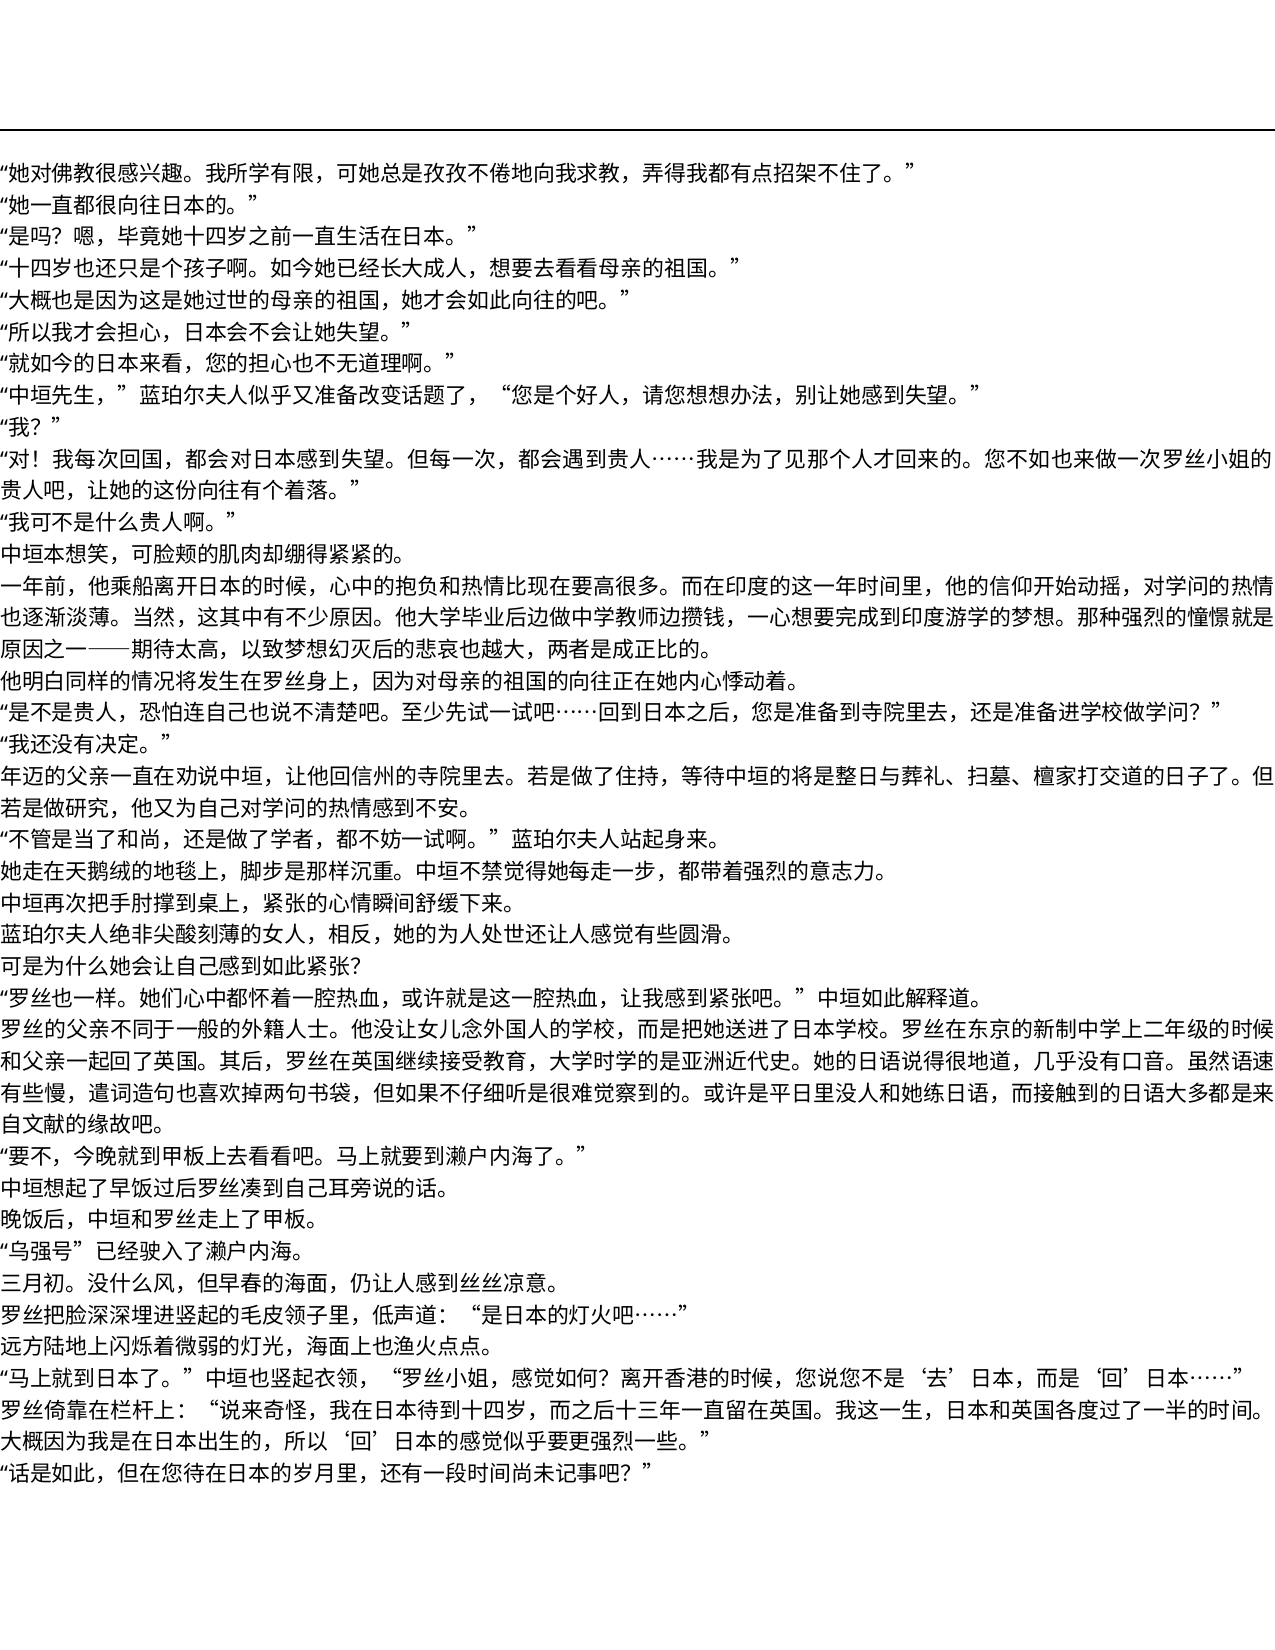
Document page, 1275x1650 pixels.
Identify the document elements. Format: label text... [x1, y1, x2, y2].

text 罗丝倚靠在栏杆上：“说来奇怪，我在日本待到十四岁，而之后十三年一直留在英国。我这一生，日本和英国各度过了一半的时间。大概因为我是在日本出生的，所以‘回’日本的感觉似乎要更强烈一些。” [0, 1393, 1275, 1456]
text 年迈的父亲一直在劝说中垣，让他回信州的寺院里去。若是做了住持，等待中垣的将是整日与葬礼、扫墓、檀家打交道的日子了。但若是做研究，他又为自己对学问的热情感到不安。 [0, 759, 1275, 822]
text “不管是当了和尚，还是做了学者，都不妨一试啊。”蓝珀尔夫人站起身来。 [0, 822, 1275, 854]
text “大概也是因为这是她过世的母亲的祖国，她才会如此向往的吧。” [0, 283, 1275, 315]
text “她对佛教很感兴趣。我所学有限，可她总是孜孜不倦地向我求教，弄得我都有点招架不住了。” [0, 156, 1275, 188]
text “乌强号”已经驶入了濑户内海。 [0, 1234, 1275, 1266]
text “她一直都很向往日本的。” [0, 188, 1275, 219]
text “我？” [0, 410, 1275, 442]
text “就如今的日本来看，您的担心也不无道理啊。” [0, 346, 1275, 378]
text “十四岁也还只是个孩子啊。如今她已经长大成人，想要去看看母亲的祖国。” [0, 251, 1275, 283]
text “罗丝也一样。她们心中都怀着一腔热血，或许就是这一腔热血，让我感到紧张吧。”中垣如此解释道。 [0, 981, 1275, 1012]
text 中垣想起了早饭过后罗丝凑到自己耳旁说的话。 [0, 1171, 1275, 1202]
text 罗丝把脸深深埋进竖起的毛皮领子里，低声道：“是日本的灯火吧……” [0, 1298, 1275, 1329]
text 中垣本想笑，可脸颊的肌肉却绷得紧紧的。 [0, 537, 1275, 569]
text “对！我每次回国，都会对日本感到失望。但每一次，都会遇到贵人……我是为了见那个人才回来的。您不如也来做一次罗丝小姐的贵人吧，让她的这份向往有个着落。” [0, 442, 1275, 505]
text 晚饭后，中垣和罗丝走上了甲板。 [0, 1202, 1275, 1234]
text “马上就到日本了。”中垣也竖起衣领，“罗丝小姐，感觉如何？离开香港的时候，您说您不是‘去’日本，而是‘回’日本……” [0, 1361, 1275, 1393]
text 蓝珀尔夫人绝非尖酸刻薄的女人，相反，她的为人处世还让人感觉有些圆滑。 [0, 917, 1275, 949]
text “所以我才会担心，日本会不会让她失望。” [0, 315, 1275, 346]
text 一年前，他乘船离开日本的时候，心中的抱负和热情比现在要高很多。而在印度的这一年时间里，他的信仰开始动摇，对学问的热情也逐渐淡薄。当然，这其中有不少原因。他大学毕业后边做中学教师边攒钱，一心想要完成到印度游学的梦想。那种强烈的憧憬就是原因之一——期待太高，以致梦想幻灭后的悲哀也越大，两者是成正比的。 [0, 569, 1275, 664]
text “是不是贵人，恐怕连自己也说不清楚吧。至少先试一试吧……回到日本之后，您是准备到寺院里去，还是准备进学校做学问？” [0, 695, 1275, 727]
text “我还没有决定。” [0, 727, 1275, 759]
text “要不，今晚就到甲板上去看看吧。马上就要到濑户内海了。” [0, 1139, 1275, 1171]
text “我可不是什么贵人啊。” [0, 505, 1275, 537]
text 罗丝的父亲不同于一般的外籍人士。他没让女儿念外国人的学校，而是把她送进了日本学校。罗丝在东京的新制中学上二年级的时候，和父亲一起回了英国。其后，罗丝在英国继续接受教育，大学时学的是亚洲近代史。她的日语说得很地道，几乎没有口音。虽然语速有些慢，遣词造句也喜欢掉两句书袋，但如果不仔细听是很难觉察到的。或许是平日里没人和她练日语，而接触到的日语大多都是来自文献的缘故吧。 [0, 1012, 1275, 1139]
text 中垣再次把手肘撑到桌上，紧张的心情瞬间舒缓下来。 [0, 886, 1275, 917]
text “是吗？嗯，毕竟她十四岁之前一直生活在日本。” [0, 219, 1275, 251]
text 三月初。没什么风，但早春的海面，仍让人感到丝丝凉意。 [0, 1266, 1275, 1298]
text 他明白同样的情况将发生在罗丝身上，因为对母亲的祖国的向往正在她内心悸动着。 [0, 664, 1275, 695]
text “话是如此，但在您待在日本的岁月里，还有一段时间尚未记事吧？” [0, 1456, 1275, 1488]
text “中垣先生，”蓝珀尔夫人似乎又准备改变话题了，“您是个好人，请您想想办法，别让她感到失望。” [0, 378, 1275, 410]
text 可是为什么她会让自己感到如此紧张？ [0, 949, 1275, 981]
text 远方陆地上闪烁着微弱的灯光，海面上也渔火点点。 [0, 1329, 1275, 1361]
text 她走在天鹅绒的地毯上，脚步是那样沉重。中垣不禁觉得她每走一步，都带着强烈的意志力。 [0, 854, 1275, 886]
